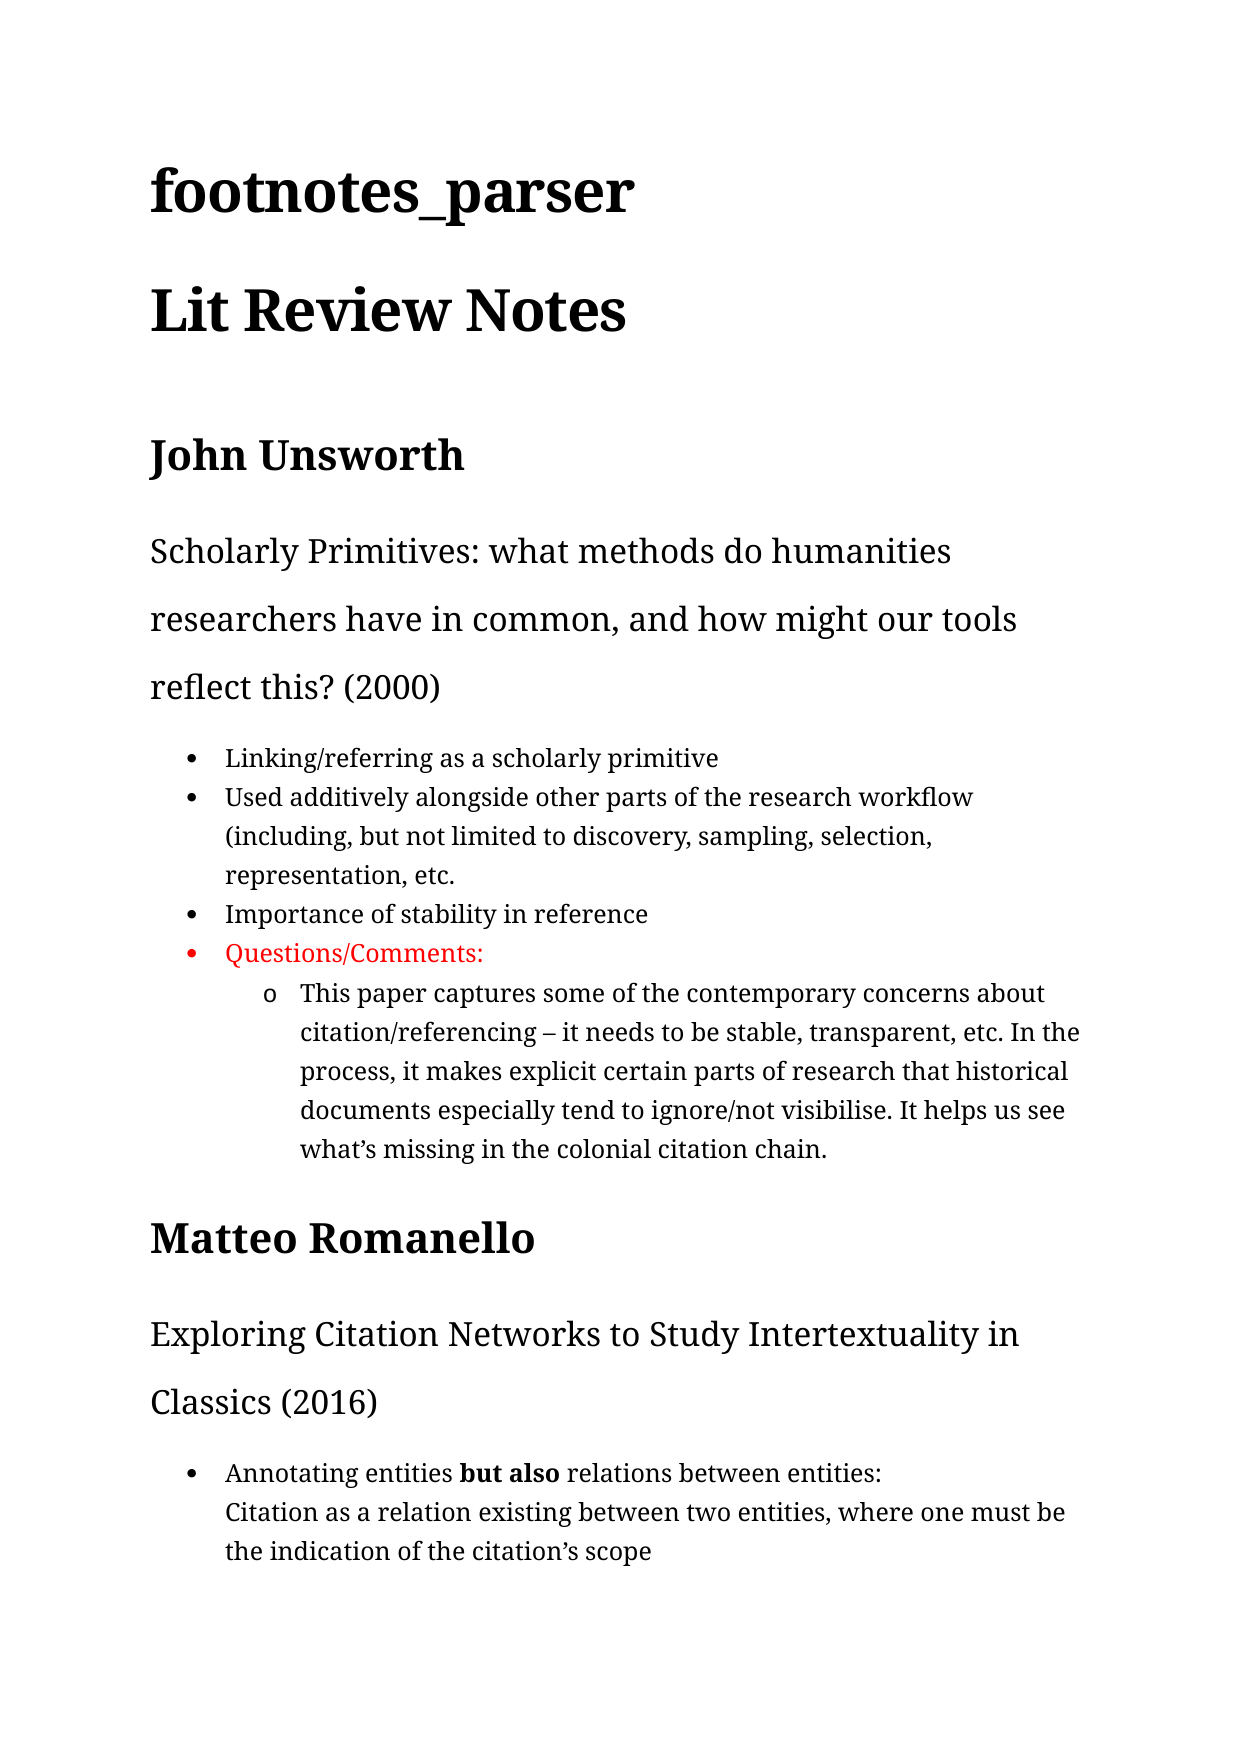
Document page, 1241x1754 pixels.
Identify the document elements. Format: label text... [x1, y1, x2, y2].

list Used additively alongside other parts of the research workflow (including, but not limited to discovery, sampling, selection, representation, etc. [187, 779, 1090, 892]
list Linking/referring as a scholarly primitive [187, 740, 1090, 774]
title Lit Review Notes [150, 269, 1090, 349]
list Importance of stability in reference [187, 897, 1090, 931]
subtitle Exploring Citation Networks to Study Intertextuality in Classics (2016) [150, 1311, 1090, 1424]
list Questions/Comments: [187, 936, 1090, 970]
list This paper captures some of the contemporary concerns about citation/referencing – it needs to be stable, transparent, etc. In the process, it makes explicit certain parts of research that historical documents especially tend to ignore/not visibilise. It helps us see what’s missing in the colonial citation chain. [262, 975, 1090, 1166]
title footnotes_parser [150, 150, 1090, 229]
subtitle John Unsworth [150, 426, 1090, 483]
subtitle Matteo Romanello [150, 1209, 1090, 1266]
subtitle Scholarly Primitives: what methods do humanities researchers have in common, and how might our tools reflect this? (2000) [150, 528, 1090, 709]
list Annotating entities but also relations between entities: Citation as a relation existing between two entities, where one must be the indication of the citation’s scope [187, 1455, 1090, 1568]
